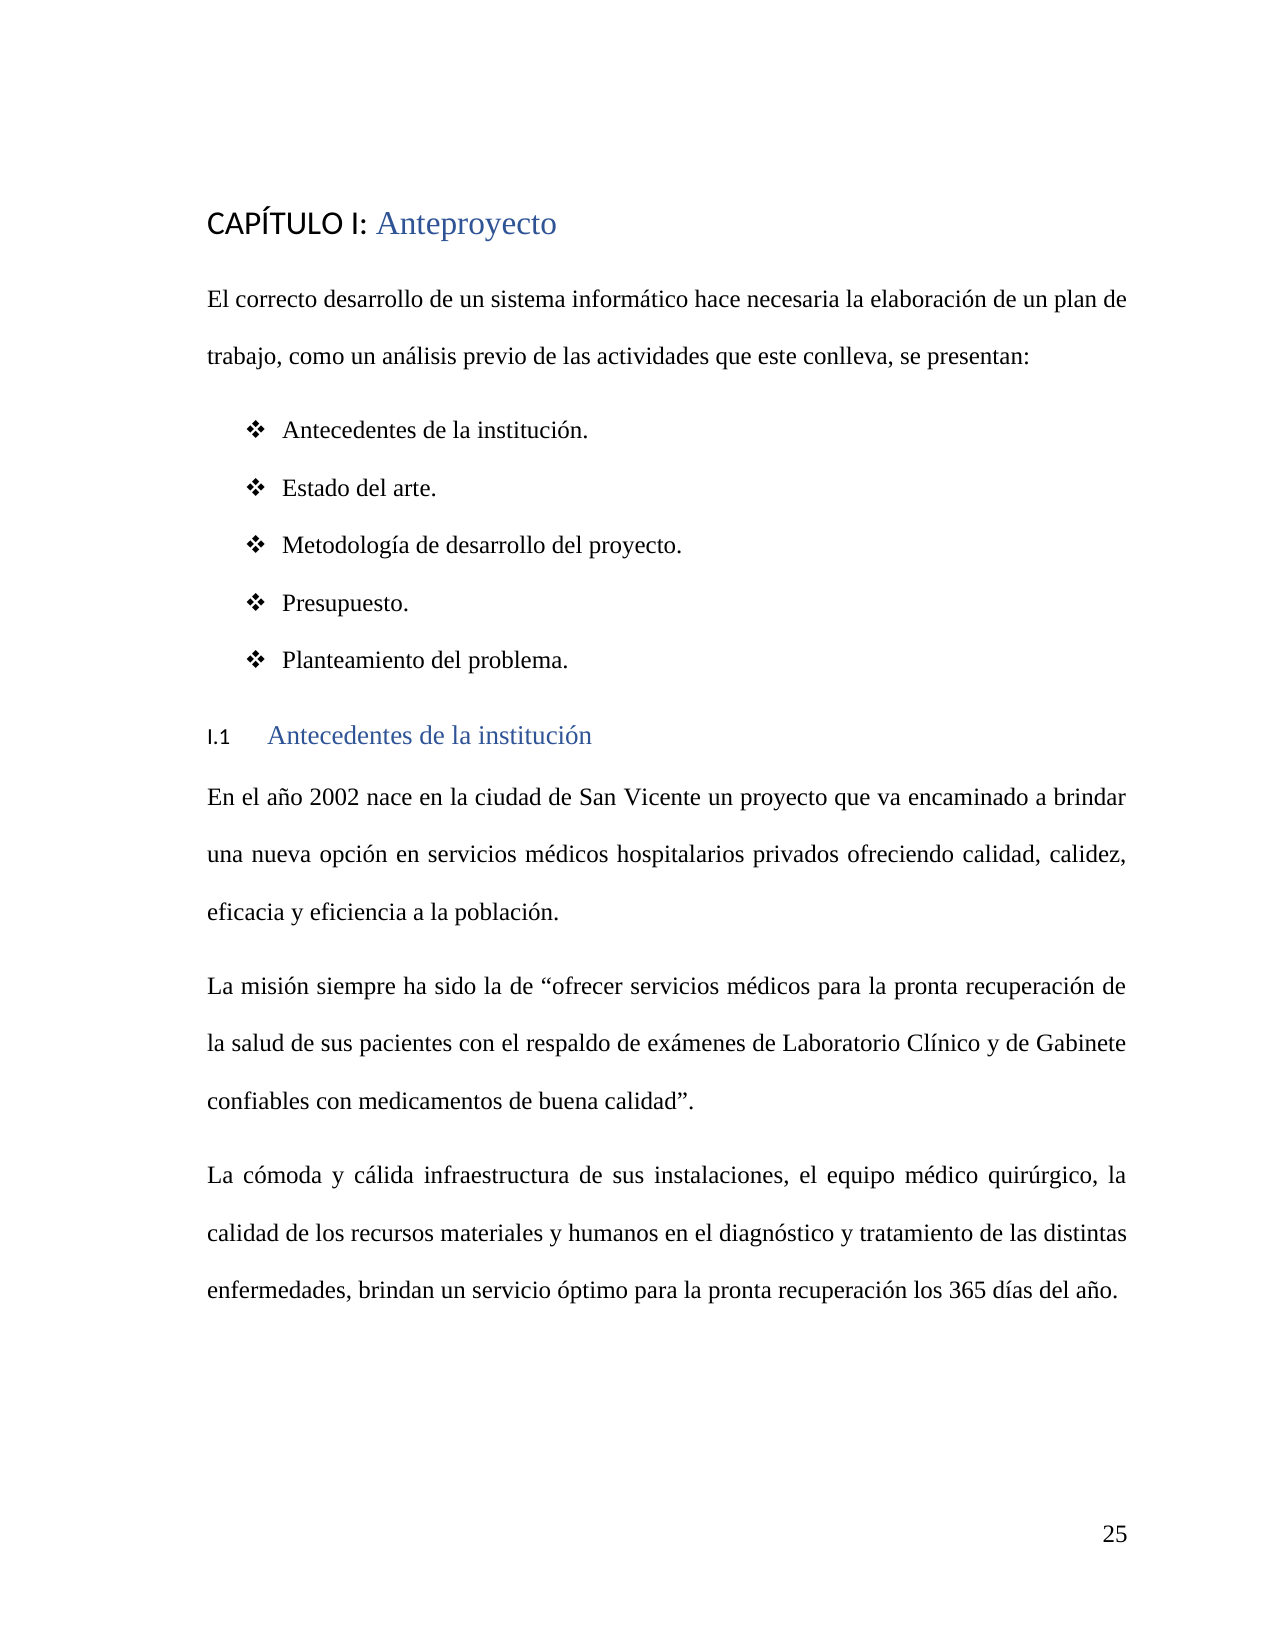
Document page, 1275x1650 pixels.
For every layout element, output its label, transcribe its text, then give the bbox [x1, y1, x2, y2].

text En el año 2002 nace en la ciudad de San Vicente un proyecto que va encaminado a brindar una nueva opción en servicios médicos hospitalarios privados ofreciendo calidad, calidez, eficacia y eficiencia a la población. [207, 782, 1127, 926]
list Metodología de desarrollo del proyecto. [244, 530, 1127, 559]
list Presupuesto. [244, 588, 1127, 617]
text La cómoda y cálida infraestructura de sus instalaciones, el equipo médico quirúrgico, la calidad de los recursos materiales y humanos en el diagnóstico y tratamiento de las distintas enfermedades, brindan un servicio óptimo para la pronta recuperación los 365 días del año. [207, 1160, 1127, 1304]
list Planteamiento del problema. [244, 645, 1127, 674]
text El correcto desarrollo de un sistema informático hace necesaria la elaboración de un plan de trabajo, como un análisis previo de las actividades que este conlleva, se presentan: [207, 284, 1127, 370]
list Antecedentes de la institución. [244, 415, 1127, 444]
subtitle Anteproyecto [207, 202, 1127, 243]
subtitle Antecedentes de la institución [207, 719, 1127, 751]
list Estado del arte. [244, 473, 1127, 502]
text La misión siempre ha sido la de “ofrecer servicios médicos para la pronta recuperación de la salud de sus pacientes con el respaldo de exámenes de Laboratorio Clínico y de Gabinete confiables con medicamentos de buena calidad”. [207, 971, 1127, 1115]
